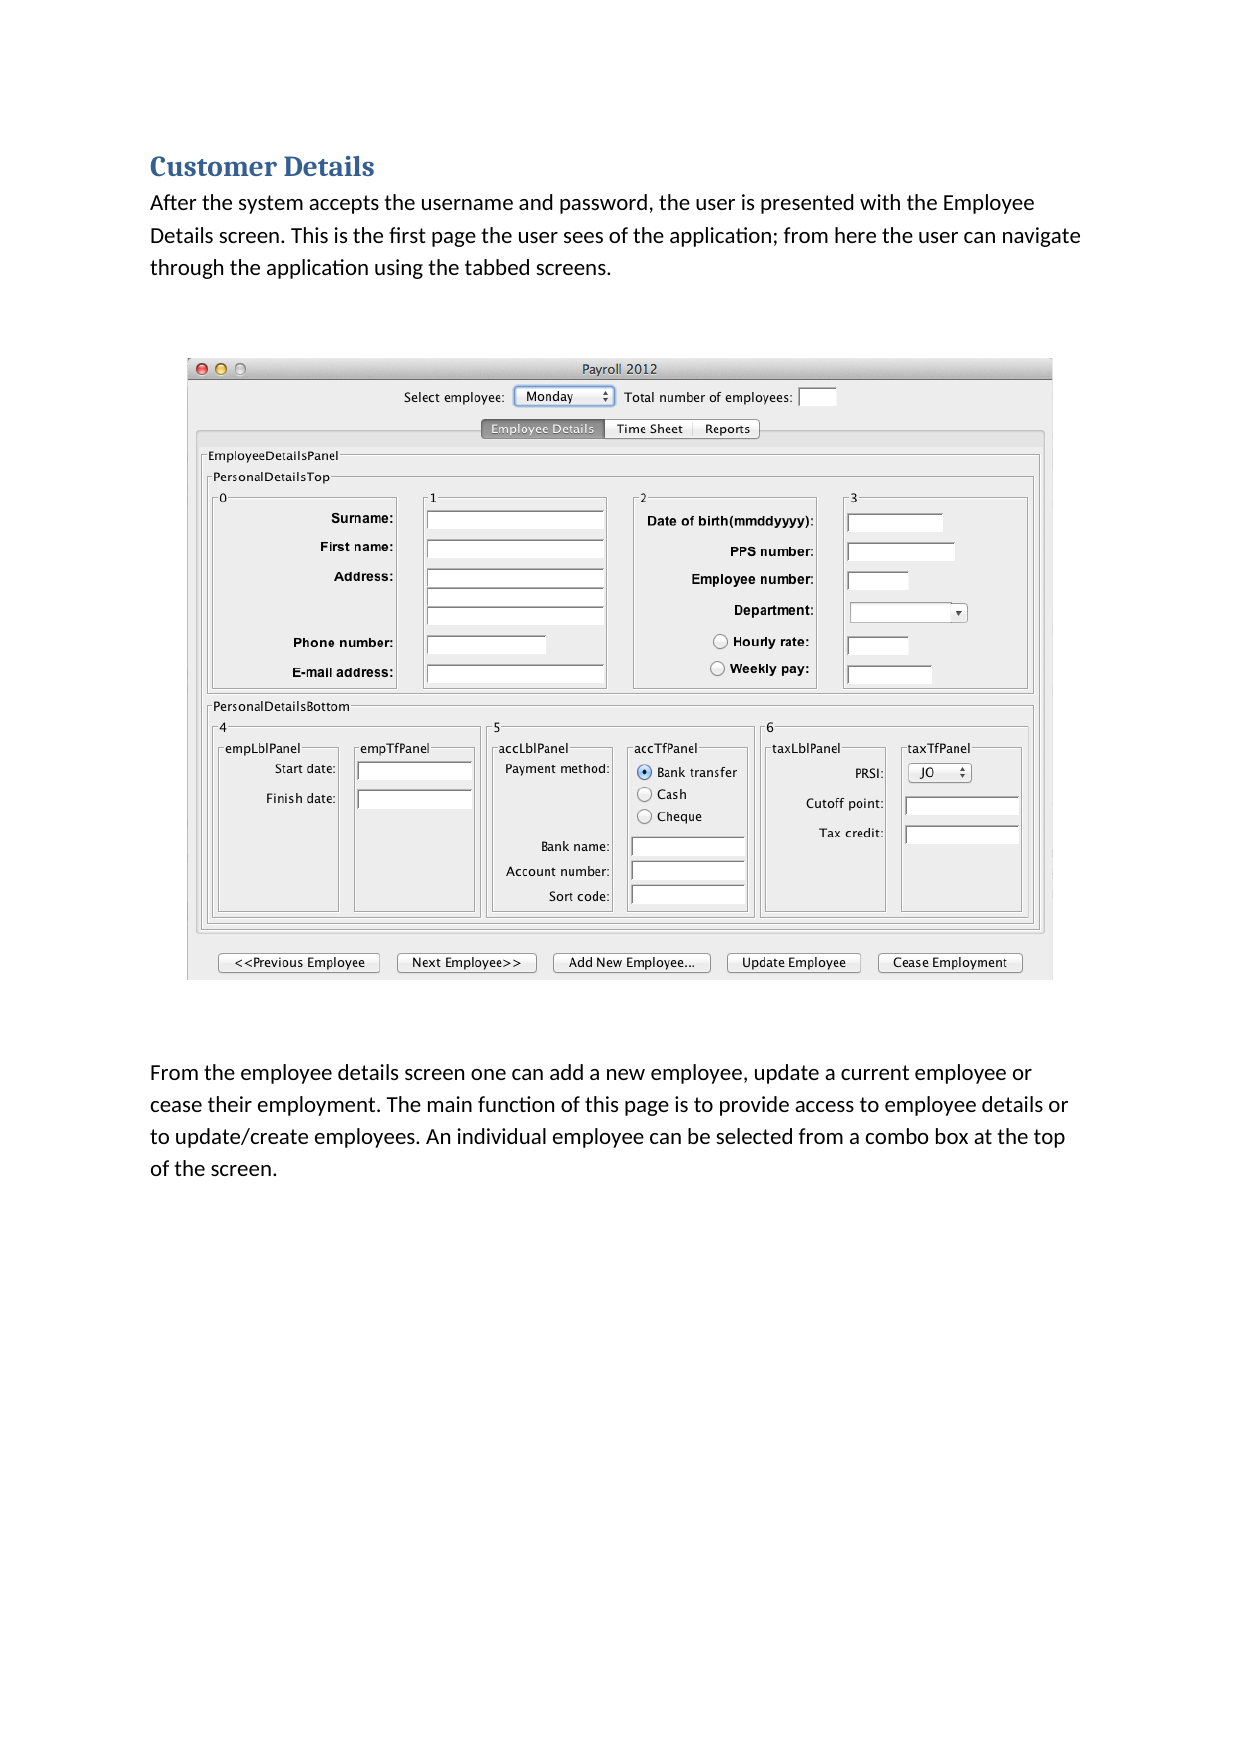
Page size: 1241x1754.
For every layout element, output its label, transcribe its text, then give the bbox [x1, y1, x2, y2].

text From the employee details screen one can add a new employee, update a current employee or cease their employment. The main function of this page is to provide access to employee details or to update/create employees. An individual employee can be selected from a combo box at the top of the screen. [150, 1058, 1090, 1183]
subtitle Customer Details [150, 150, 1090, 183]
text After the system accepts the username and password, the user is presented with the Employee Details screen. This is the first page the user sees of the application; from here the user can navigate through the application using the tabbed screens. [150, 188, 1090, 281]
picture [187, 358, 1053, 980]
